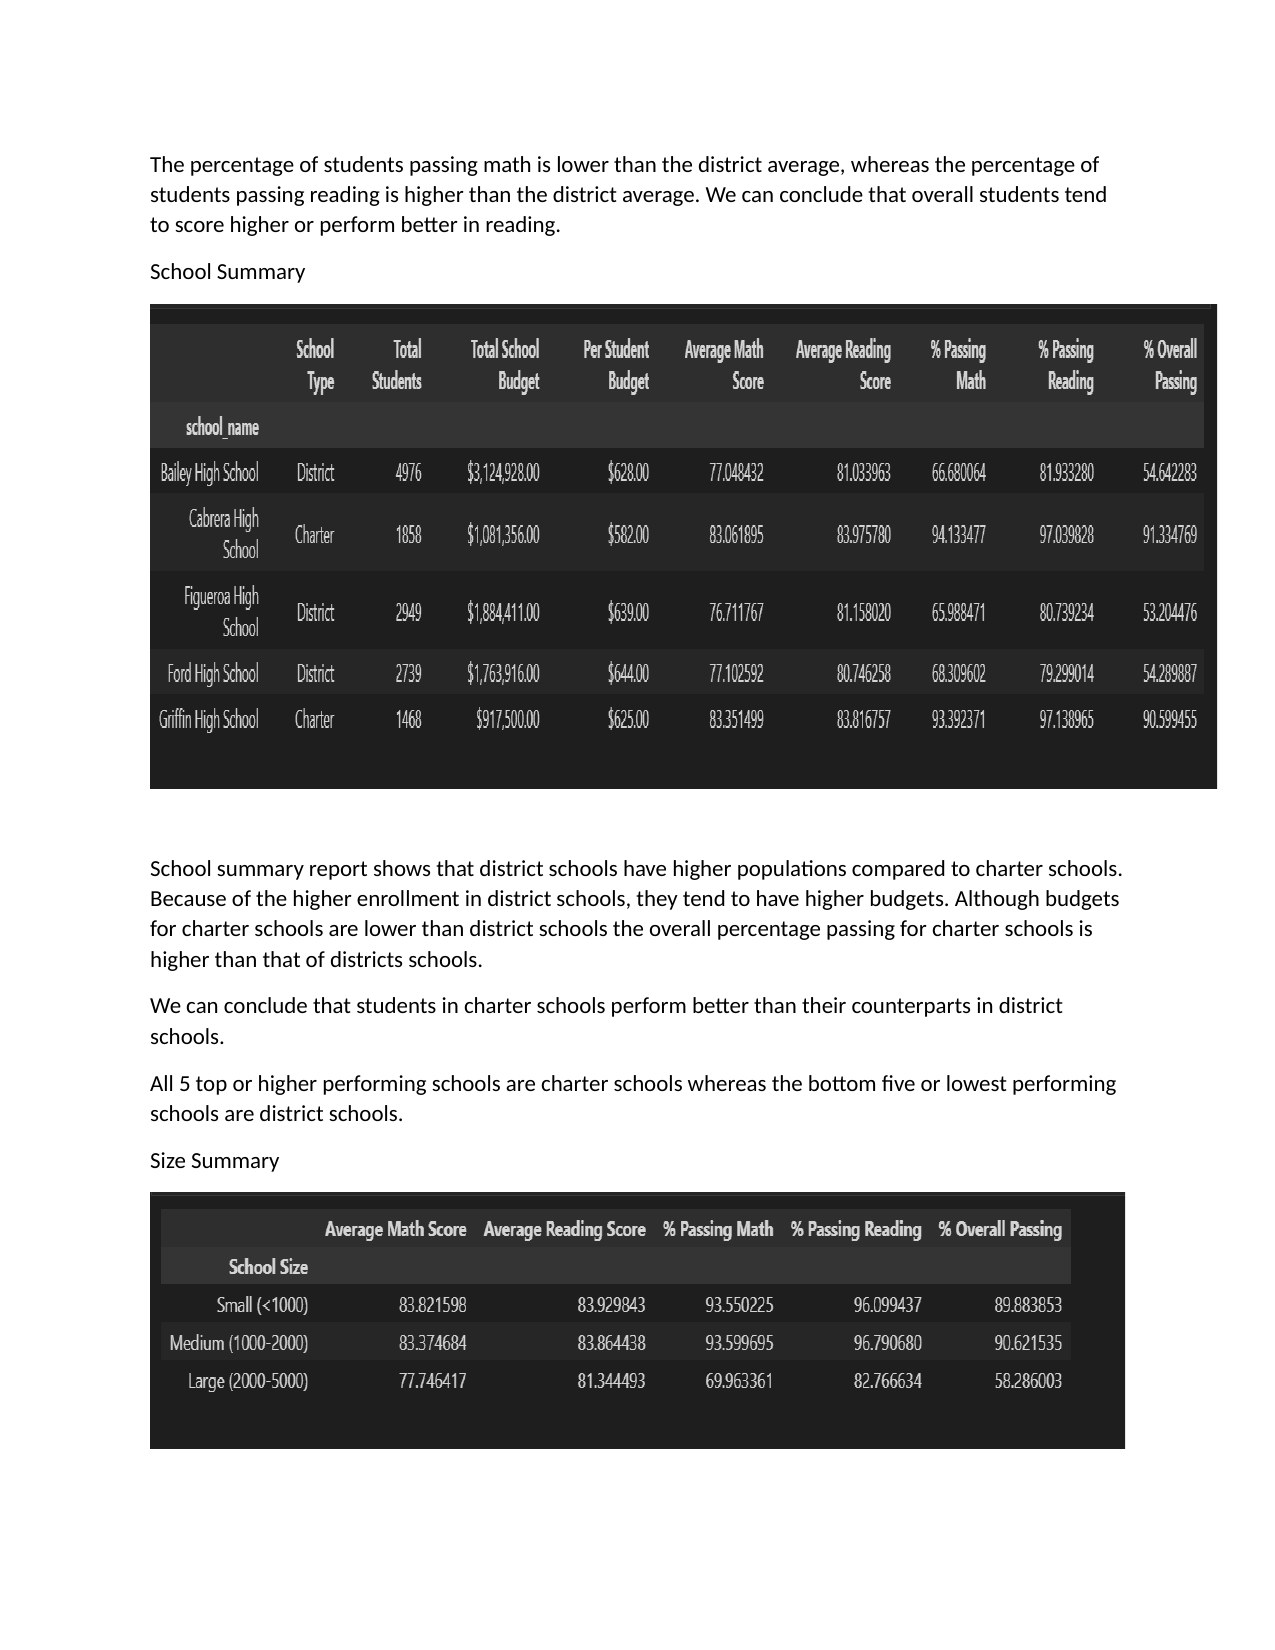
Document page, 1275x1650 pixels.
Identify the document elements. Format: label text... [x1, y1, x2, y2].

text All 5 top or higher performing schools are charter schools whereas the bottom five or lowest performing schools are district schools. [150, 1069, 1125, 1127]
picture [150, 1192, 1125, 1449]
text Size Summary [150, 1146, 1125, 1174]
text We can conclude that students in charter schools perform better than their counterparts in district schools. [150, 992, 1125, 1050]
text School summary report shows that district schools have higher populations compared to charter schools. Because of the higher enrollment in district schools, they tend to have higher budgets. Although budgets for charter schools are lower than district schools the overall percentage passing for charter schools is higher than that of districts schools. [150, 854, 1125, 973]
text The percentage of students passing math is lower than the district average, whereas the percentage of students passing reading is higher than the district average. We can conclude that overall students tend to score higher or perform better in reading. [150, 150, 1125, 238]
text School Summary [150, 257, 1125, 285]
picture [150, 304, 1218, 789]
